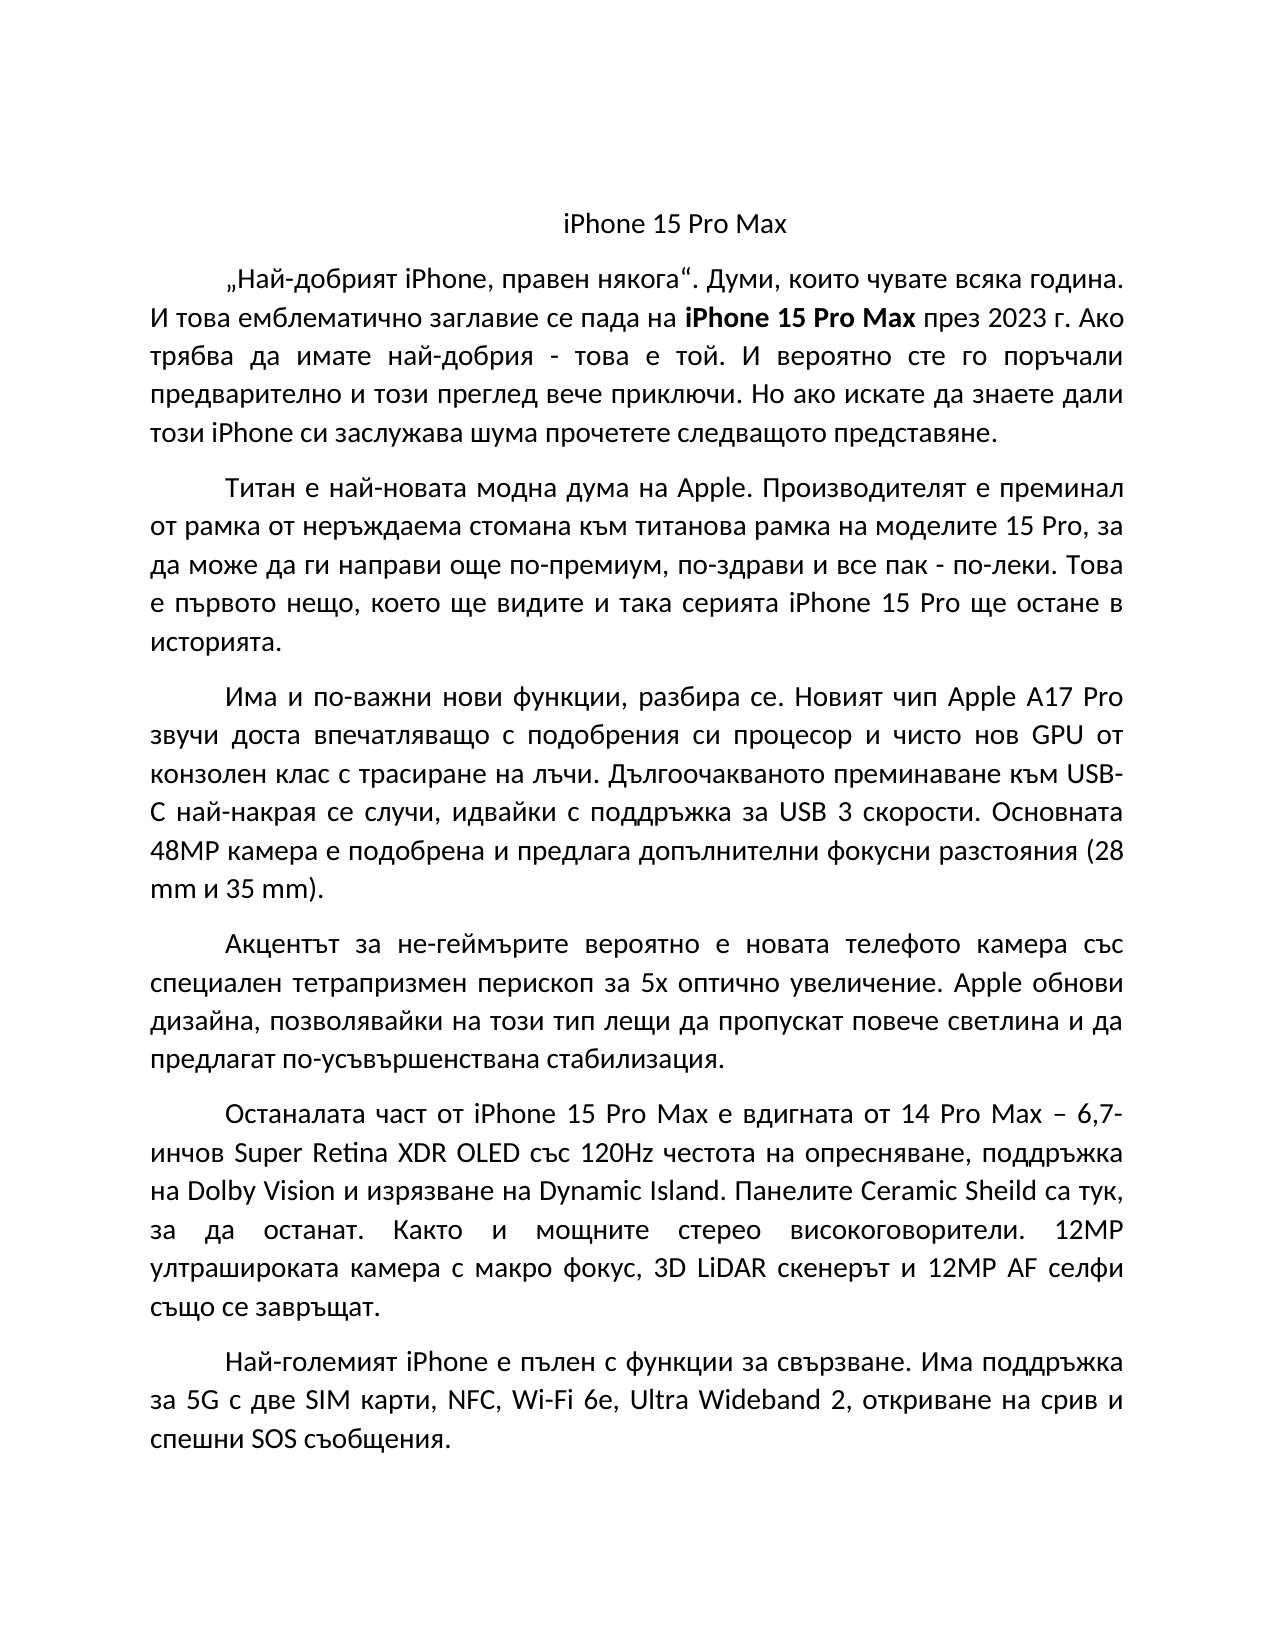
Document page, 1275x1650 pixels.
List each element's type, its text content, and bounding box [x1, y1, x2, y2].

text „Най-добрият iPhone, правен някога“. Думи, които чувате всяка година. И това емблематично заглавие се пада на iPhone 15 Pro Max през 2023 г. Ако трябва да имате най-добрия - това е той. И вероятно сте го поръчали предварително и този преглед вече приключи. Но ако искате да знаете дали този iPhone си заслужава шума прочетете следващото представяне. [150, 260, 1125, 449]
text Останалата част от iPhone 15 Pro Max е вдигната от 14 Pro Max – 6,7-инчов Super Retina XDR OLED със 120Hz честота на опресняване, поддръжка на Dolby Vision и изрязване на Dynamic Island. Панелите Ceramic Sheild са тук, за да останат. Както и мощните стерео високоговорители. 12MP ултрашироката камера с макро фокус, 3D LiDAR скенерът и 12MP AF селфи също се завръщат. [150, 1096, 1125, 1323]
text Най-големият iPhone е пълен с функции за свързване. Има поддръжка за 5G с две SIM карти, NFC, Wi-Fi 6e, Ultra Wideband 2, откриване на срив и спешни SOS съобщения. [150, 1343, 1125, 1455]
text Има и по-важни нови функции, разбира се. Новият чип Apple A17 Pro звучи доста впечатляващо с подобрения си процесор и чисто нов GPU от конзолен клас с трасиране на лъчи. Дългоочакваното преминаване към USB-C най-накрая се случи, идвайки с поддръжка за USB 3 скорости. Основната 48MP камера е подобрена и предлага допълнителни фокусни разстояния (28 mm и 35 mm). [150, 678, 1125, 906]
text iPhone 15 Pro Max [150, 205, 1125, 241]
text Титан е най-новата модна дума на Apple. Производителят е преминал от рамка от неръждаема стомана към титанова рамка на моделите 15 Pro, за да може да ги направи още по-премиум, по-здрави и все пак - по-леки. Това е първото нещо, което ще видите и така серията iPhone 15 Pro ще остане в историята. [150, 469, 1125, 658]
text Акцентът за не-геймърите вероятно е новата телефото камера със специален тетрапризмен перископ за 5x оптично увеличение. Apple обнови дизайна, позволявайки на този тип лещи да пропускат повече светлина и да предлагат по-усъвършенствана стабилизация. [150, 925, 1125, 1076]
